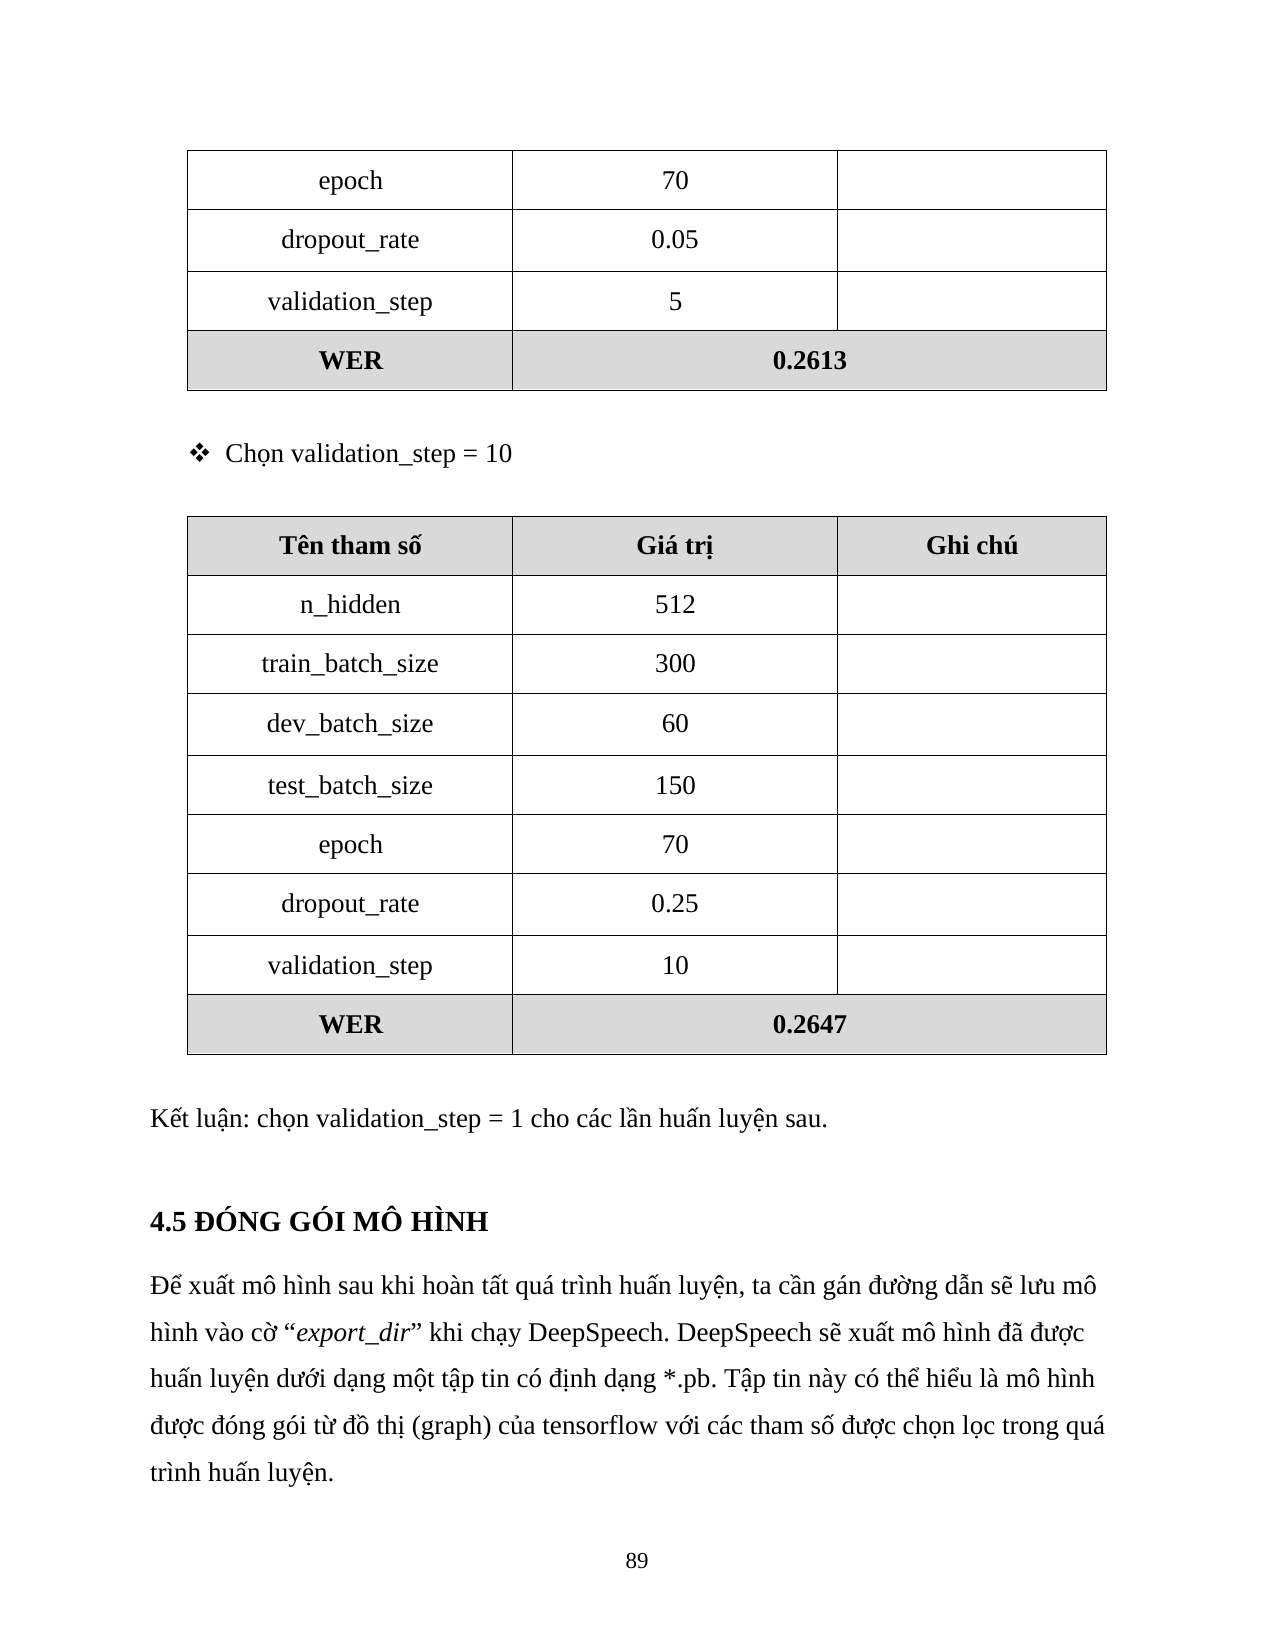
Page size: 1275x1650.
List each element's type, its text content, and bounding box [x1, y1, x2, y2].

table_cell [838, 756, 1106, 814]
table_cell 60 [513, 694, 837, 755]
table_cell [838, 694, 1106, 755]
table_header epoch [188, 151, 512, 209]
table_cell dev_batch_size [188, 694, 512, 755]
table_cell 0.2647 [513, 995, 1106, 1053]
table_cell test_batch_size [188, 756, 512, 814]
table_cell WER [188, 995, 512, 1053]
table_cell 512 [513, 576, 837, 634]
table_cell WER [188, 331, 512, 389]
table_header 70 [513, 151, 837, 209]
text Để xuất mô hình sau khi hoàn tất quá trình huấn luyện, ta cần gán đường dẫn sẽ lưu mô hình vào cờ “export_dir” khi chạy DeepSpeech. DeepSpeech sẽ xuất mô hình đã được huấn luyện dưới dạng một tập tin có định dạng *.pb. Tập tin này có thể hiểu là mô hình được đóng gói từ đồ thị (graph) của tensorflow với các tham số được chọn lọc trong quá trình huấn luyện. [150, 1269, 1108, 1487]
table_cell epoch [188, 815, 512, 873]
table_cell dropout_rate [188, 874, 512, 935]
table_cell dropout_rate [188, 210, 512, 271]
table_header Giá trị [513, 517, 837, 575]
table_cell 10 [513, 936, 837, 994]
table_cell 70 [513, 815, 837, 873]
table_cell [838, 635, 1106, 693]
table_cell 0.2613 [513, 331, 1106, 389]
table_cell [838, 815, 1106, 873]
table_cell 150 [513, 756, 837, 814]
table_cell 5 [513, 272, 837, 330]
table_cell 0.05 [513, 210, 837, 271]
table_cell [838, 874, 1106, 935]
table_cell [838, 936, 1106, 994]
table_cell [838, 272, 1106, 330]
table_cell 300 [513, 635, 837, 693]
list Chọn validation_step = 10 [187, 437, 1137, 469]
table_cell [838, 576, 1106, 634]
table_header Ghi chú [838, 517, 1106, 575]
table_header [838, 151, 1106, 209]
table_cell train_batch_size [188, 635, 512, 693]
table_header Tên tham số [188, 517, 512, 575]
table_cell n_hidden [188, 576, 512, 634]
subtitle ĐÓNG GÓI MÔ HÌNH [150, 1204, 1137, 1237]
table_cell validation_step [188, 272, 512, 330]
table_cell validation_step [188, 936, 512, 994]
table_cell 0.25 [513, 874, 837, 935]
table_cell [838, 210, 1106, 271]
text Kết luận: chọn validation_step = 1 cho các lần huấn luyện sau. [150, 1102, 1137, 1133]
